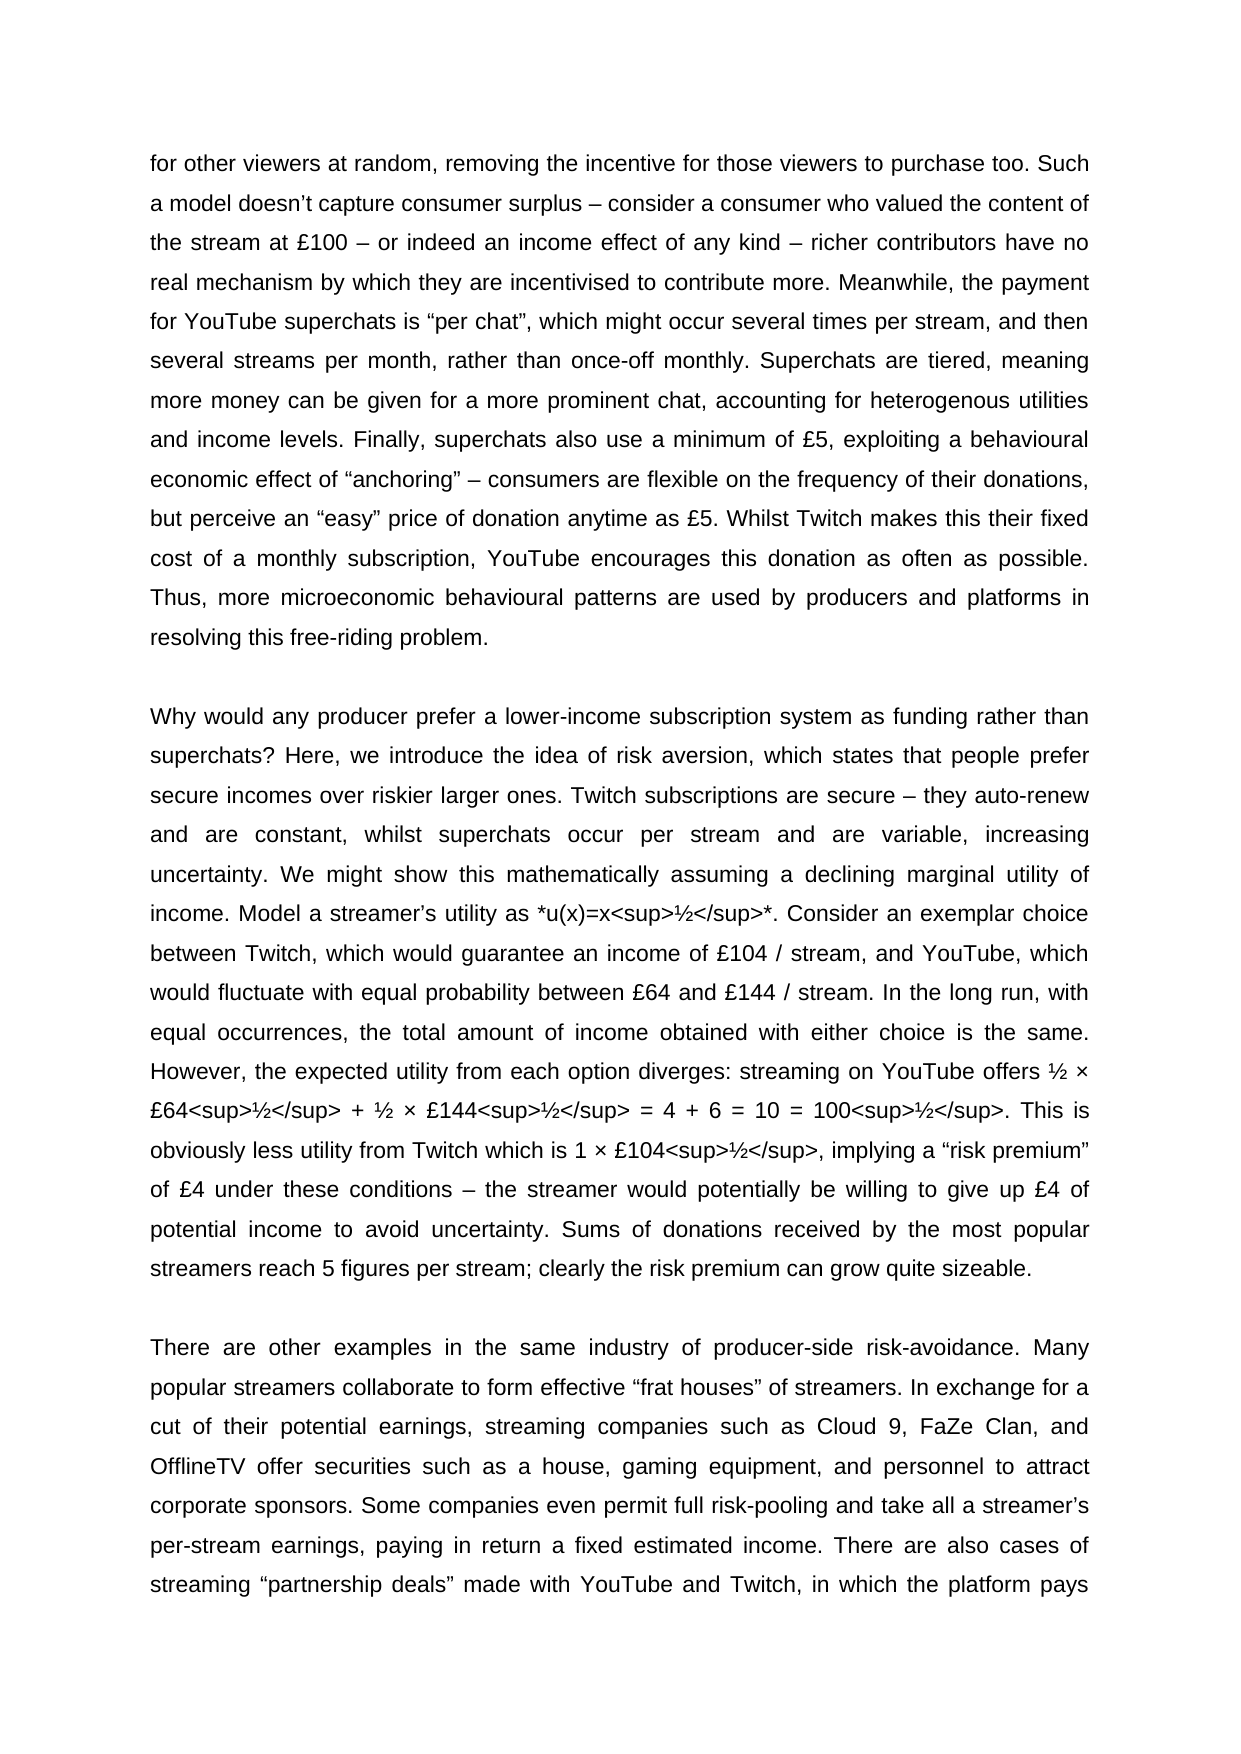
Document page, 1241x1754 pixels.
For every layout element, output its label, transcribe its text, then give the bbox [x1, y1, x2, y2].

text Why would any producer prefer a lower-income subscription system as funding rather than superchats? Here, we introduce the idea of risk aversion, which states that people prefer secure incomes over riskier larger ones. Twitch subscriptions are secure – they auto-renew and are constant, whilst superchats occur per stream and are variable, increasing uncertainty. We might show this mathematically assuming a declining marginal utility of income. Model a streamer’s utility as *u(x)=x<sup>½</sup>*. Consider an exemplar choice between Twitch, which would guarantee an income of £104 / stream, and YouTube, which would fluctuate with equal probability between £64 and £144 / stream. In the long run, with equal occurrences, the total amount of income obtained with either choice is the same. However, the expected utility from each option diverges: streaming on YouTube offers ½ × £64<sup>½</sup> + ½ × £144<sup>½</sup> = 4 + 6 = 10 = 100<sup>½</sup>. This is obviously less utility from Twitch which is 1 × £104<sup>½</sup>, implying a “risk premium” of £4 under these conditions – the streamer would potentially be willing to give up £4 of potential income to avoid uncertainty. Sums of donations received by the most popular streamers reach 5 figures per stream; clearly the risk premium can grow quite sizeable. [150, 703, 1090, 1282]
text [150, 1334, 1090, 1598]
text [150, 150, 1090, 650]
